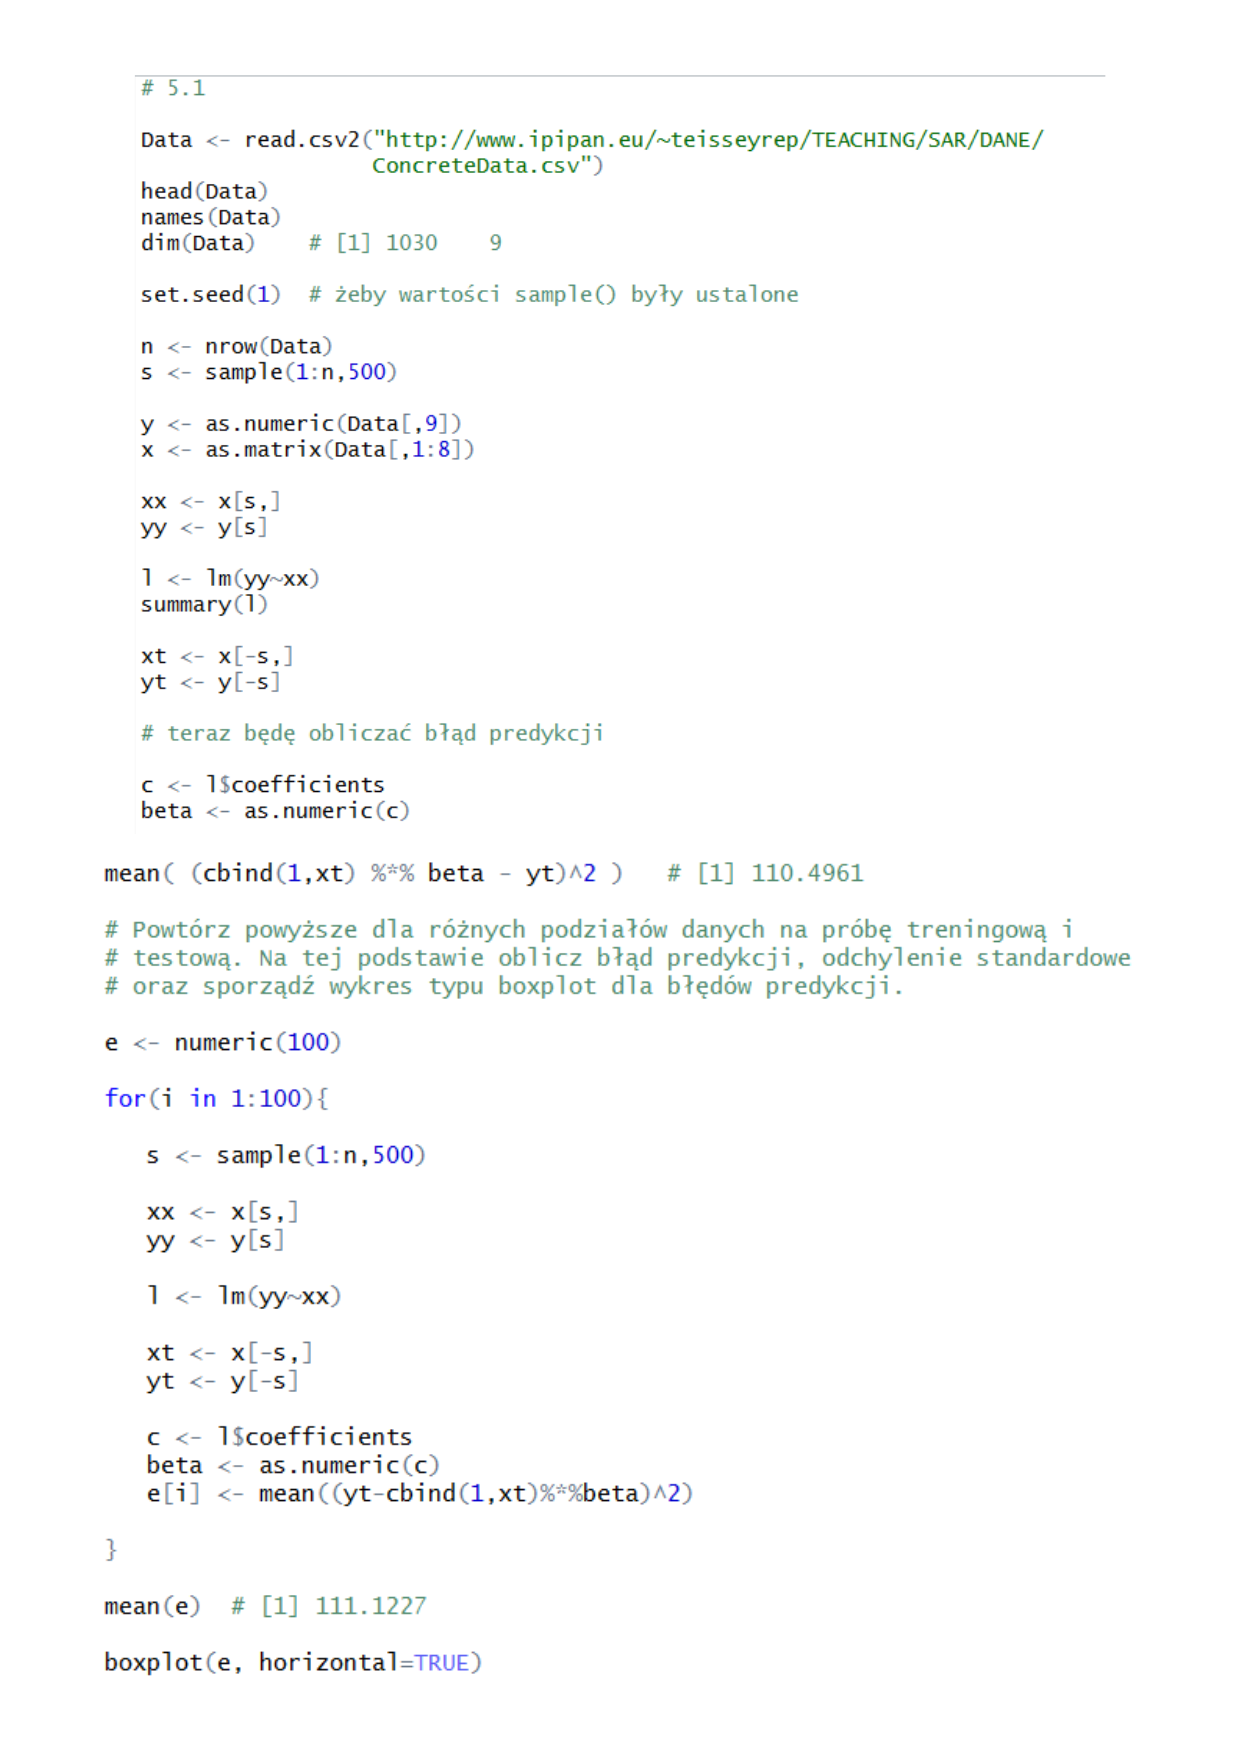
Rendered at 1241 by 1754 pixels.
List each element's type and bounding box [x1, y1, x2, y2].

picture [134, 75, 1106, 834]
picture [100, 858, 1141, 1677]
